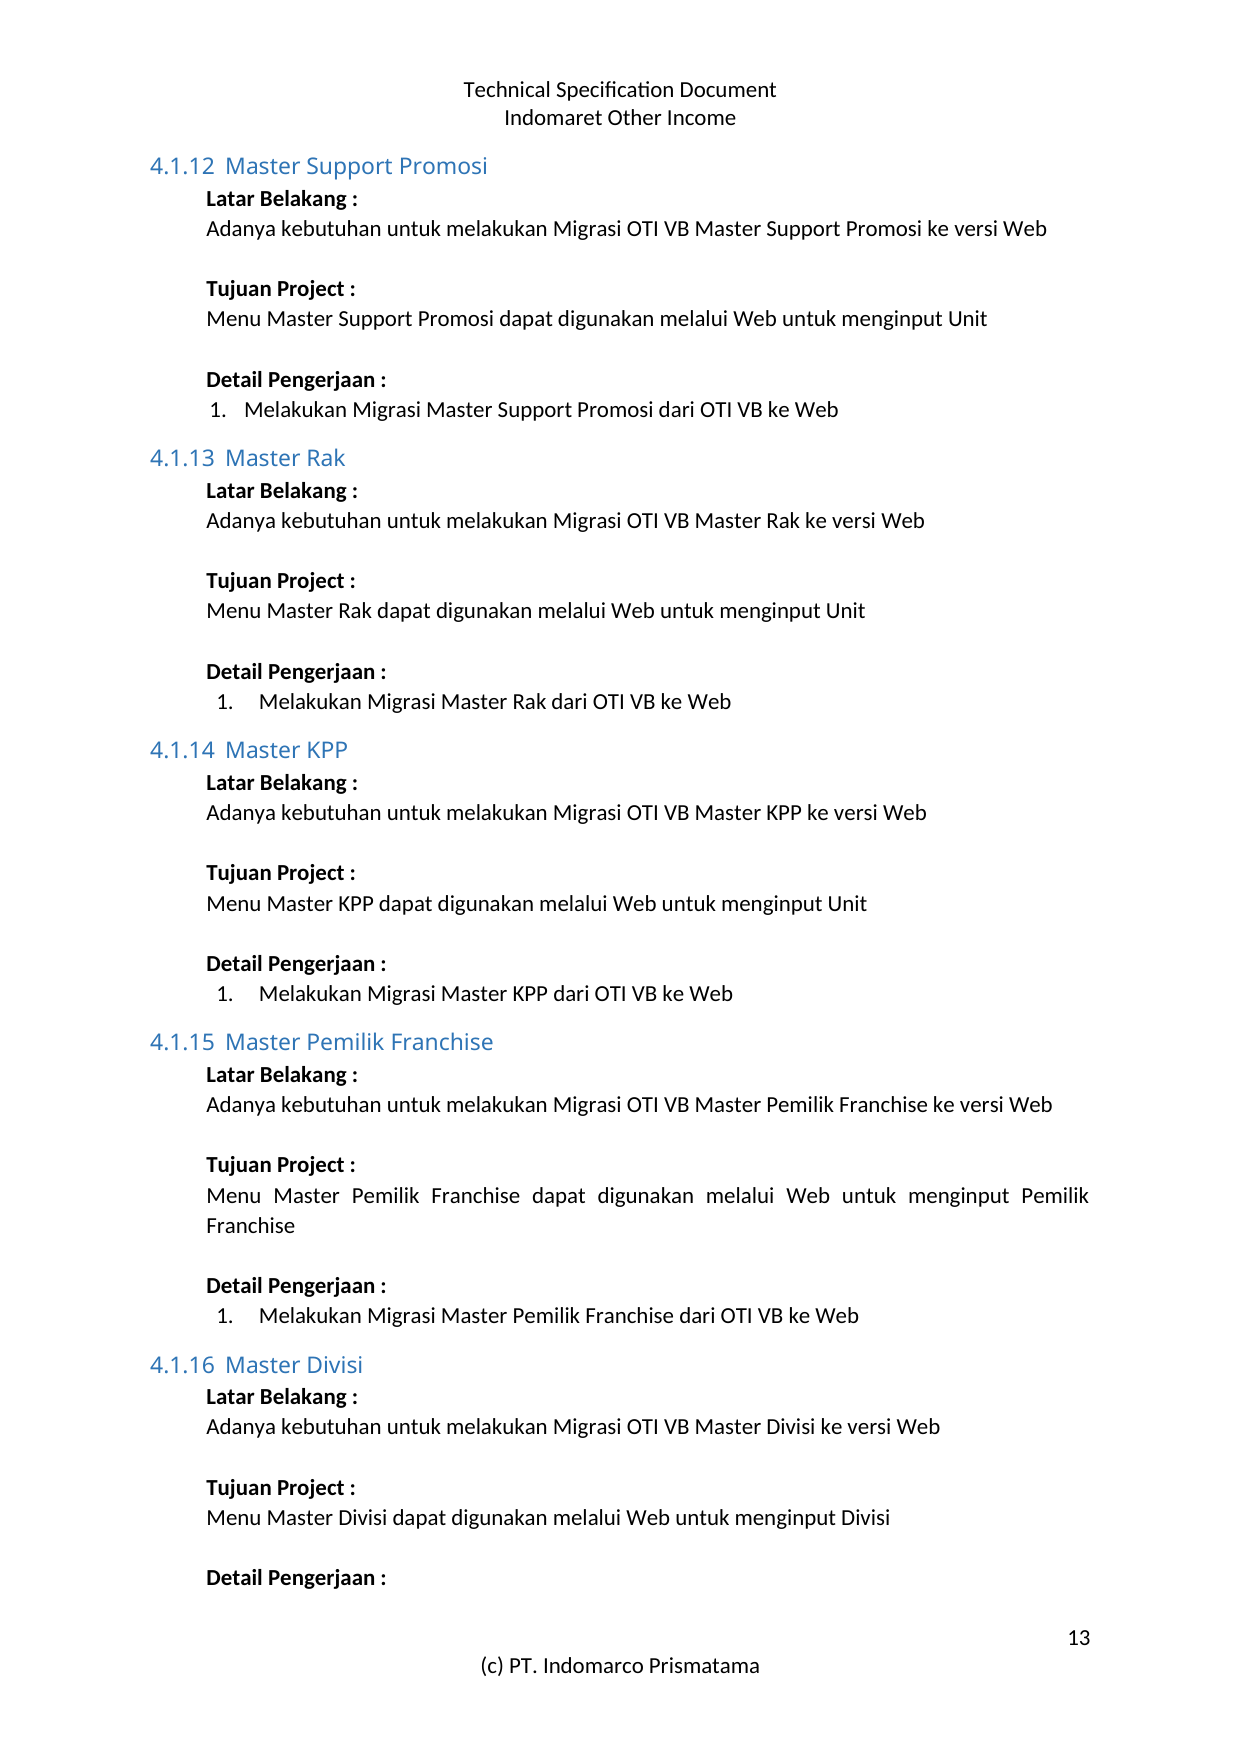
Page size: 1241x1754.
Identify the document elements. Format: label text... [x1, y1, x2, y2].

list Melakukan Migrasi Master Rak dari OTI VB ke Web [216, 687, 1090, 715]
text Latar Belakang : [206, 476, 1090, 504]
list Melakukan Migrasi Master KPP dari OTI VB ke Web [216, 979, 1090, 1007]
text Detail Pengerjaan : [206, 1271, 1090, 1299]
subtitle Master Divisi [150, 1348, 1090, 1380]
text Menu Master Rak dapat digunakan melalui Web untuk menginput Unit [206, 597, 1090, 625]
text Detail Pengerjaan : [206, 949, 1090, 977]
text Latar Belakang : [206, 768, 1090, 796]
text Tujuan Project : [206, 274, 1090, 302]
text Menu Master Pemilik Franchise dapat digunakan melalui Web untuk menginput Pemilik Franchise [206, 1181, 1090, 1239]
text Tujuan Project : [206, 1473, 1090, 1501]
text Tujuan Project : [206, 858, 1090, 887]
text Latar Belakang : [206, 184, 1090, 212]
text Latar Belakang : [206, 1060, 1090, 1088]
list Melakukan Migrasi Master Pemilik Franchise dari OTI VB ke Web [216, 1302, 1090, 1330]
text Menu Master KPP dapat digunakan melalui Web untuk menginput Unit [206, 889, 1090, 917]
text Menu Master Support Promosi dapat digunakan melalui Web untuk menginput Unit [206, 304, 1090, 333]
text Adanya kebutuhan untuk melakukan Migrasi OTI VB Master Pemilik Franchise ke versi Web [206, 1090, 1090, 1118]
text Adanya kebutuhan untuk melakukan Migrasi OTI VB Master Support Promosi ke versi Web [206, 214, 1090, 242]
text Tujuan Project : [206, 566, 1090, 594]
subtitle Master Rak [150, 442, 1090, 473]
text Adanya kebutuhan untuk melakukan Migrasi OTI VB Master Rak ke versi Web [206, 506, 1090, 534]
text Detail Pengerjaan : [206, 365, 1090, 393]
text Latar Belakang : [206, 1382, 1090, 1410]
text Tujuan Project : [206, 1151, 1090, 1179]
text Menu Master Divisi dapat digunakan melalui Web untuk menginput Divisi [206, 1503, 1090, 1531]
text Adanya kebutuhan untuk melakukan Migrasi OTI VB Master KPP ke versi Web [206, 798, 1090, 826]
text Detail Pengerjaan : [206, 1563, 1090, 1592]
subtitle Master Pemilik Franchise [150, 1026, 1090, 1057]
subtitle Master KPP [150, 734, 1090, 765]
subtitle Master Support Promosi [150, 150, 1090, 181]
text Adanya kebutuhan untuk melakukan Migrasi OTI VB Master Divisi ke versi Web [206, 1412, 1090, 1441]
list Melakukan Migrasi Master Support Promosi dari OTI VB ke Web [209, 395, 1090, 423]
text Detail Pengerjaan : [206, 657, 1090, 685]
